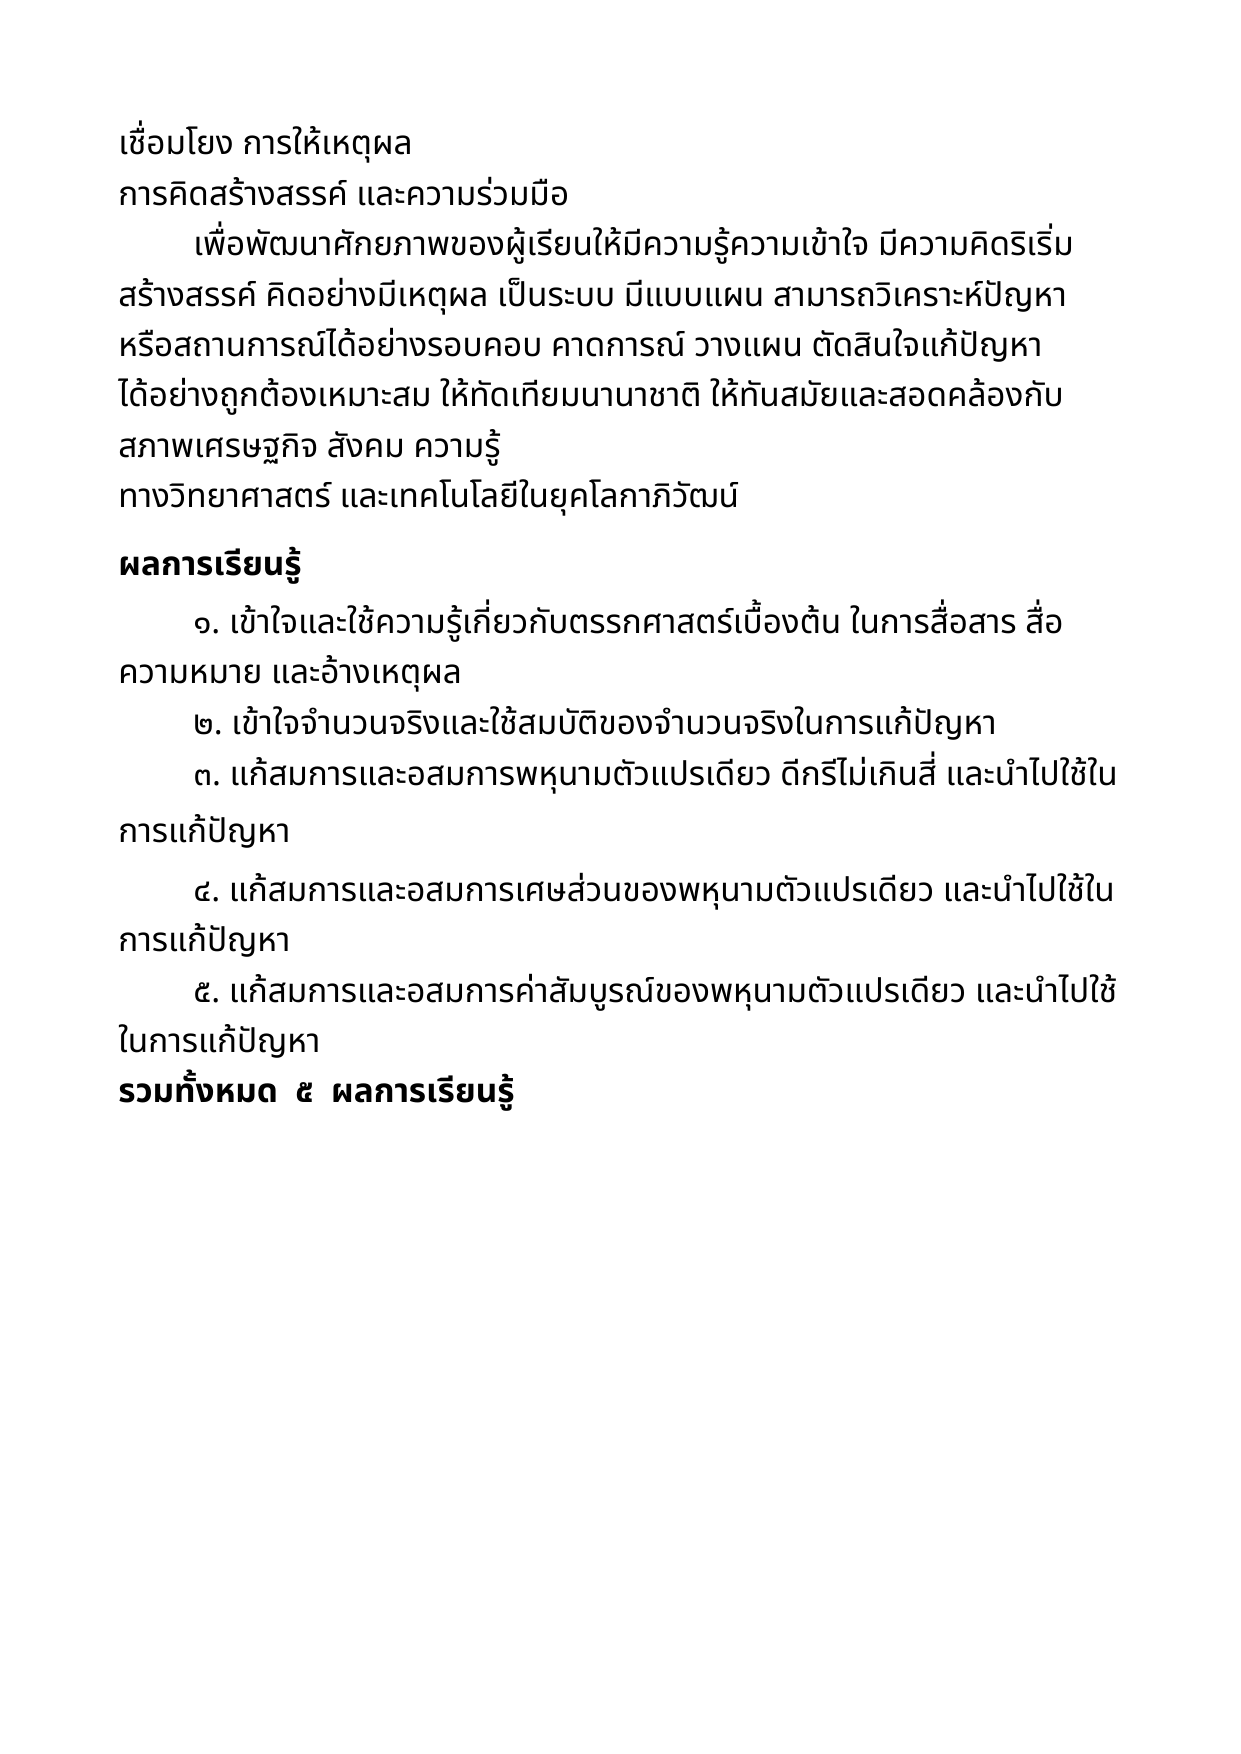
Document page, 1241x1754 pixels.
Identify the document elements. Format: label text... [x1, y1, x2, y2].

text ๔. แก้สมการและอสมการเศษส่วนของพหุนามตัวแปรเดียว และนำไปใช้ในการแก้ปัญหา [118, 865, 1122, 966]
text ๕. แก้สมการและอสมการค่าสัมบูรณ์ของพหุนามตัวแปรเดียว และนำไปใช้ในการแก้ปัญหา [118, 966, 1122, 1067]
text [118, 119, 1122, 220]
text ๓. แก้สมการและอสมการพหุนามตัวแปรเดียว ดีกรีไม่เกินสี่ และนำไปใช้ในการแก้ปัญหา [118, 749, 1122, 858]
text เพื่อพัฒนาศักยภาพของผู้เรียนให้มีความรู้ความเข้าใจ มีความคิดริเริ่มสร้างสรรค์ คิดอย่างมีเหตุผล เป็นระบบ มีแบบแผน สามารถวิเคราะห์ปัญหาหรือสถานการณ์ได้อย่างรอบคอบ คาดการณ์ วางแผน ตัดสินใจแก้ปัญหา ได้อย่างถูกต้องเหมาะสม ให้ทัดเทียมนานาชาติ ให้ทันสมัยและสอดคล้องกับสภาพเศรษฐกิจ สังคม ความรู้ ทางวิทยาศาสตร์ และเทคโนโลยีในยุคโลกาภิวัฒน์ [118, 220, 1122, 523]
text รวมทั้งหมด ๕ ผลการเรียนรู้ [118, 1067, 1122, 1118]
text ผลการเรียนรู้ [118, 540, 1122, 590]
text ๒. เข้าใจจำนวนจริงและใช้สมบัติของจำนวนจริงในการแก้ปัญหา [118, 699, 1122, 749]
text ๑. เข้าใจและใช้ความรู้เกี่ยวกับตรรกศาสตร์เบื้องต้น ในการสื่อสาร สื่อความหมาย และอ้างเหตุผล [118, 598, 1122, 699]
